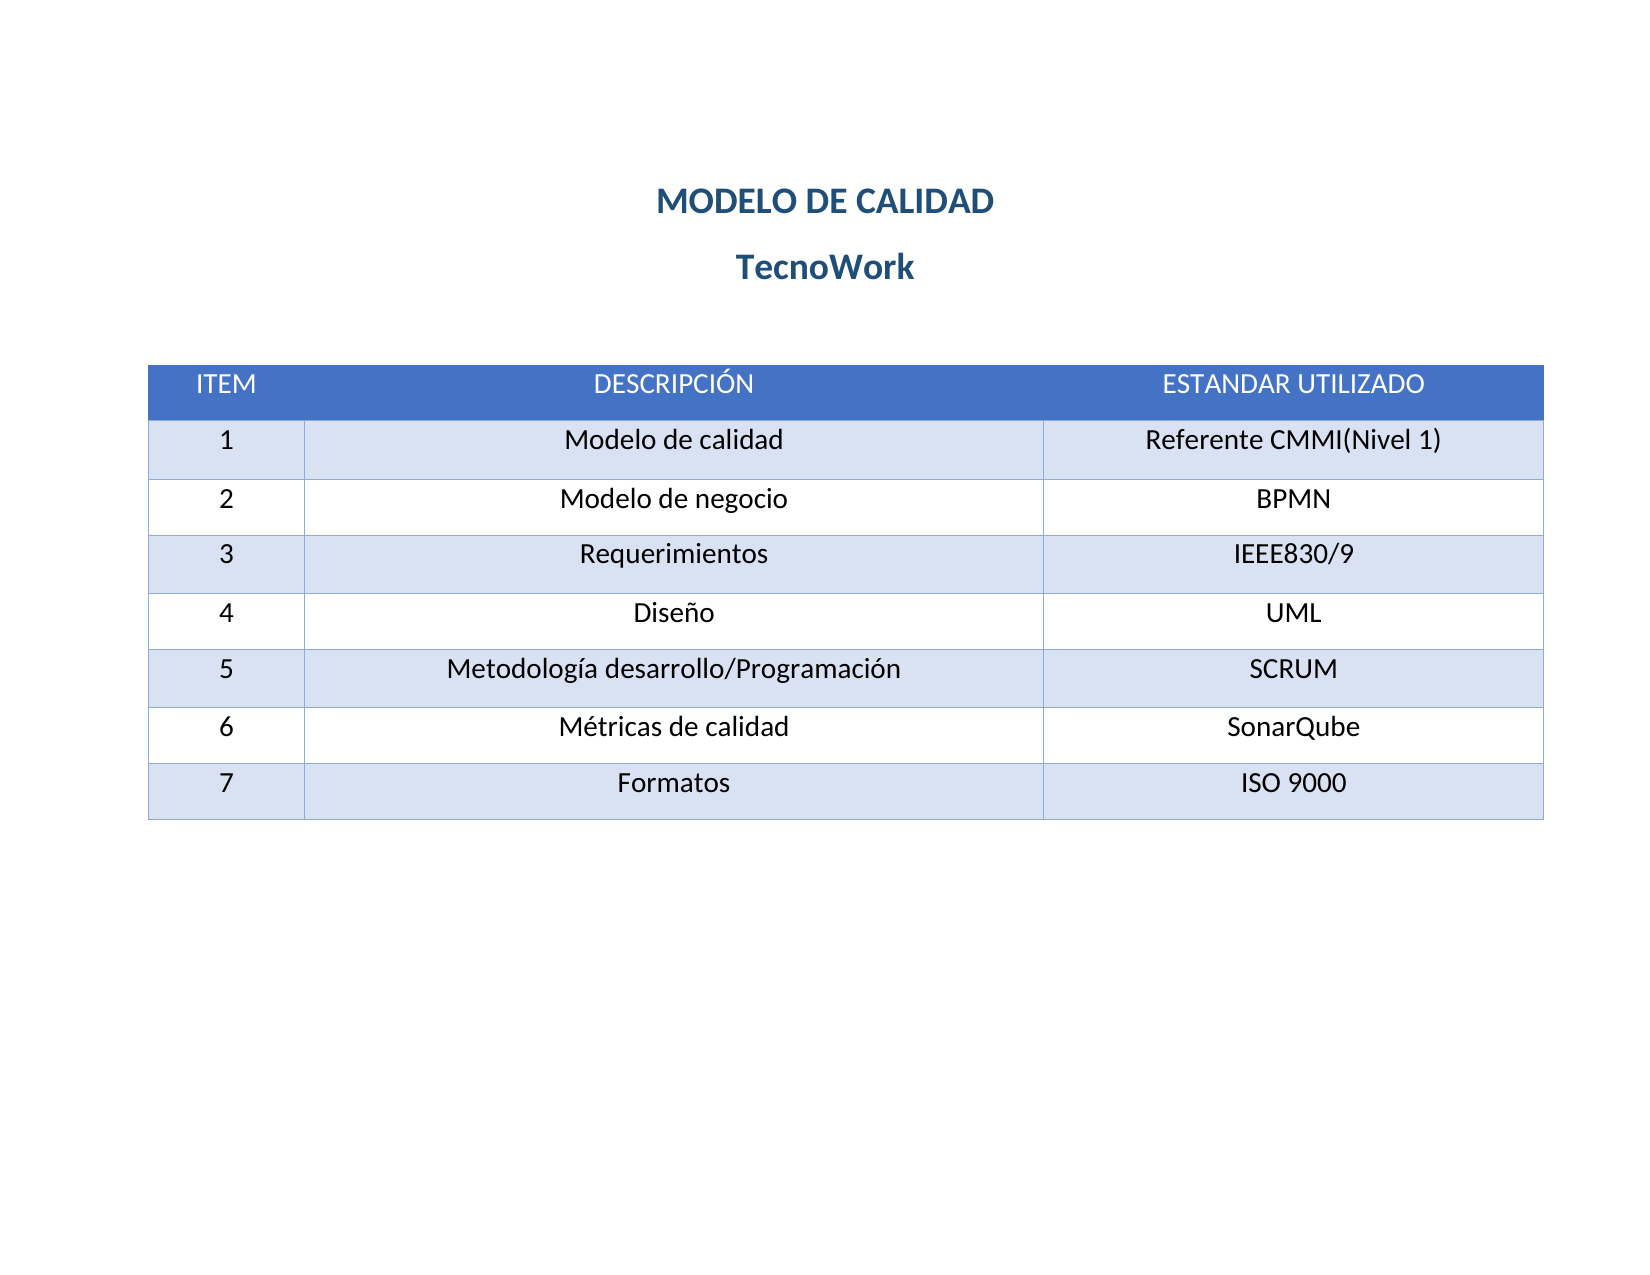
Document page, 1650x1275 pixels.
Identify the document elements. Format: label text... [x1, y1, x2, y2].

table_cell SCRUM [1044, 650, 1543, 707]
table_cell UML [1044, 594, 1543, 649]
table_cell IEEE830/9 [1044, 536, 1543, 593]
table_cell Metodología desarrollo/Programación [305, 650, 1043, 707]
table_cell SonarQube [1044, 708, 1543, 763]
table_cell 4 [149, 594, 304, 649]
table_cell 3 [149, 536, 304, 593]
table_cell Métricas de calidad [305, 708, 1043, 763]
table_cell 6 [149, 708, 304, 763]
table_cell 7 [149, 764, 304, 819]
text TecnoWork [148, 243, 1502, 289]
table_cell Referente CMMI(Nivel 1) [1044, 421, 1543, 479]
table_cell Modelo de negocio [305, 480, 1043, 534]
table_cell Diseño [305, 594, 1043, 649]
table_cell 5 [149, 650, 304, 707]
table_header DESCRIPCIÓN [305, 366, 1043, 420]
text MODELO DE CALIDAD [148, 177, 1502, 223]
table_cell Formatos [305, 764, 1043, 819]
table_cell 2 [149, 480, 304, 534]
table_cell Requerimientos [305, 536, 1043, 593]
table_cell Modelo de calidad [305, 421, 1043, 479]
table_header ITEM [149, 366, 304, 420]
table_cell ISO 9000 [1044, 764, 1543, 819]
table_cell 1 [149, 421, 304, 479]
table_cell BPMN [1044, 480, 1543, 534]
table_header ESTANDAR UTILIZADO [1044, 366, 1543, 420]
